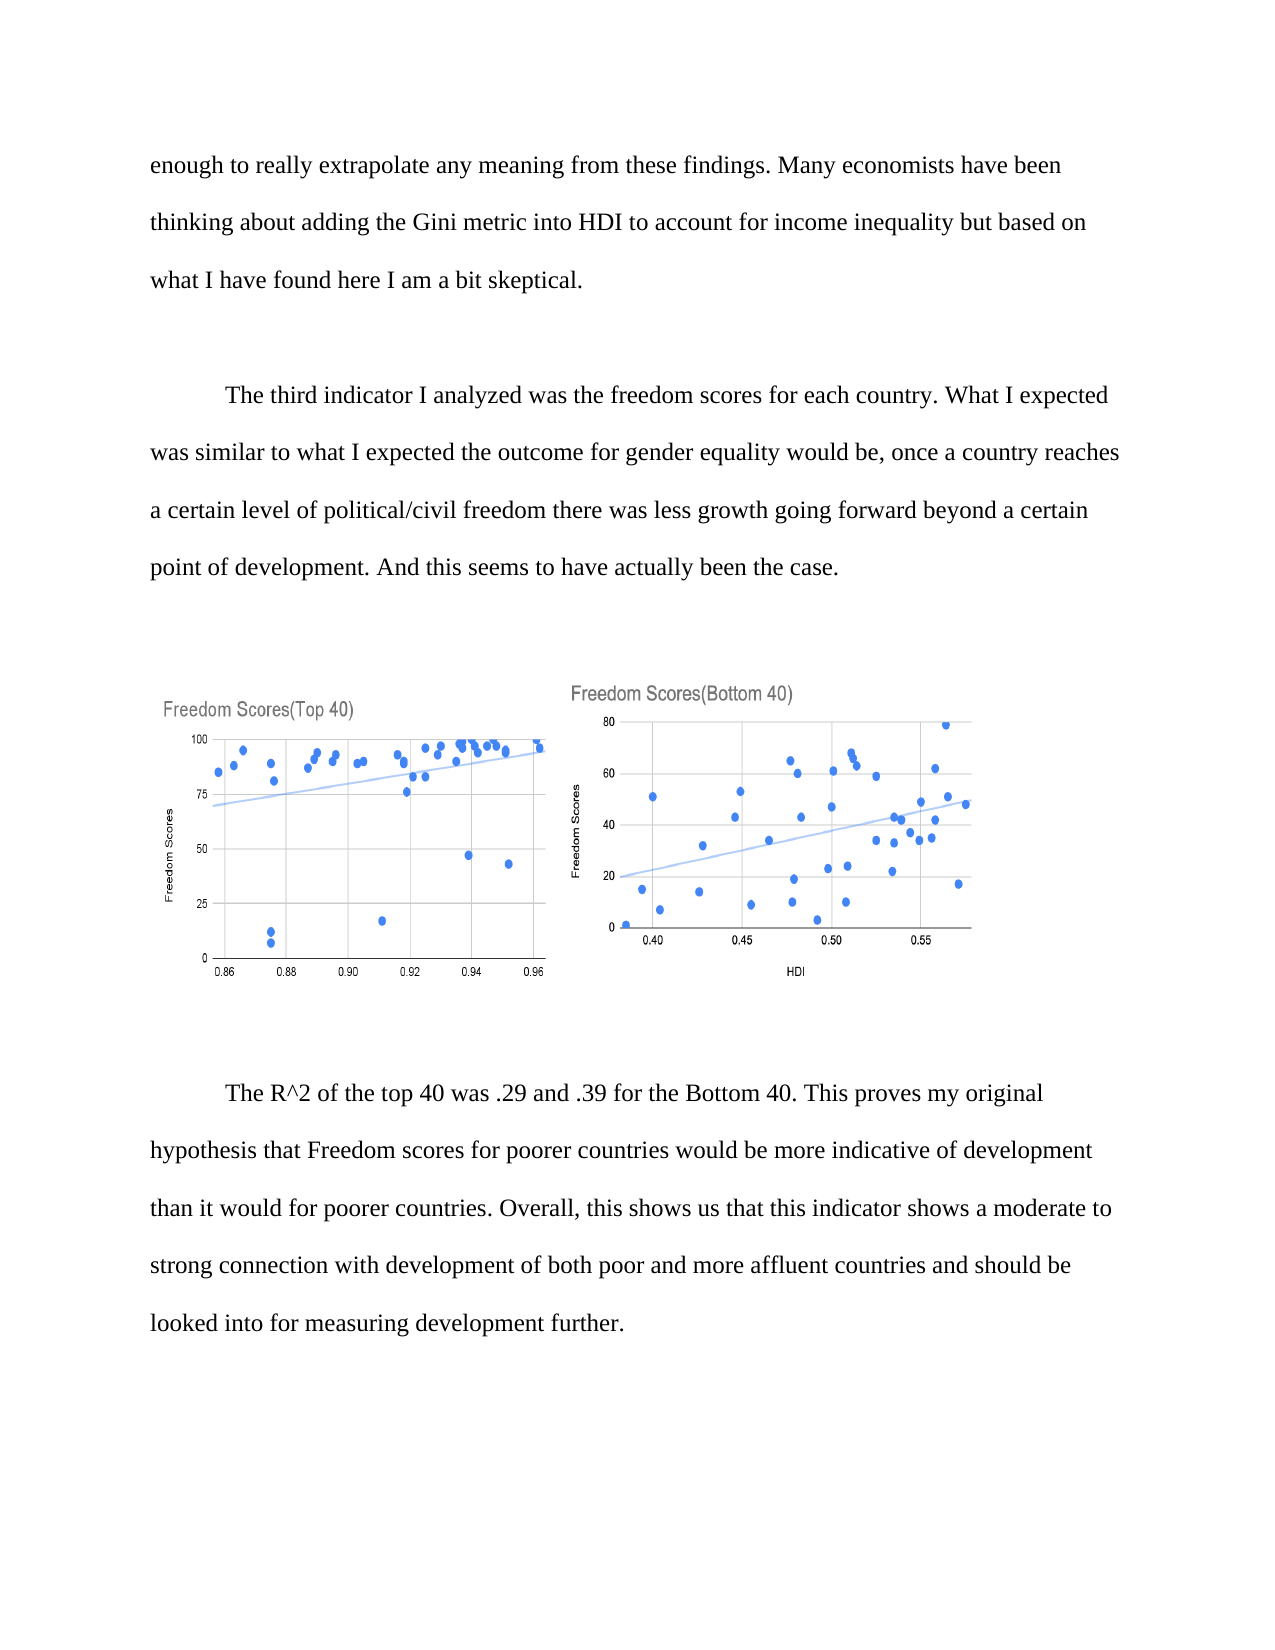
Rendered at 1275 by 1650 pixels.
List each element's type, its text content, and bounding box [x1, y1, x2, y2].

picture [150, 667, 985, 995]
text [150, 150, 1125, 294]
text The R^2 of the top 40 was .29 and .39 for the Bottom 40. This proves my original hypothesis that Freedom scores for poorer countries would be more indicative of development than it would for poorer countries. Overall, this shows us that this indicator shows a moderate to strong connection with development of both poor and more affluent countries and should be looked into for measuring development further. [150, 1078, 1125, 1337]
text The third indicator I analyzed was the freedom scores for each country. What I expected was similar to what I expected the outcome for gender equality would be, once a country reaches a certain level of political/civil freedom there was less growth going forward beyond a certain point of development. And this seems to have actually been the case. [150, 380, 1125, 581]
